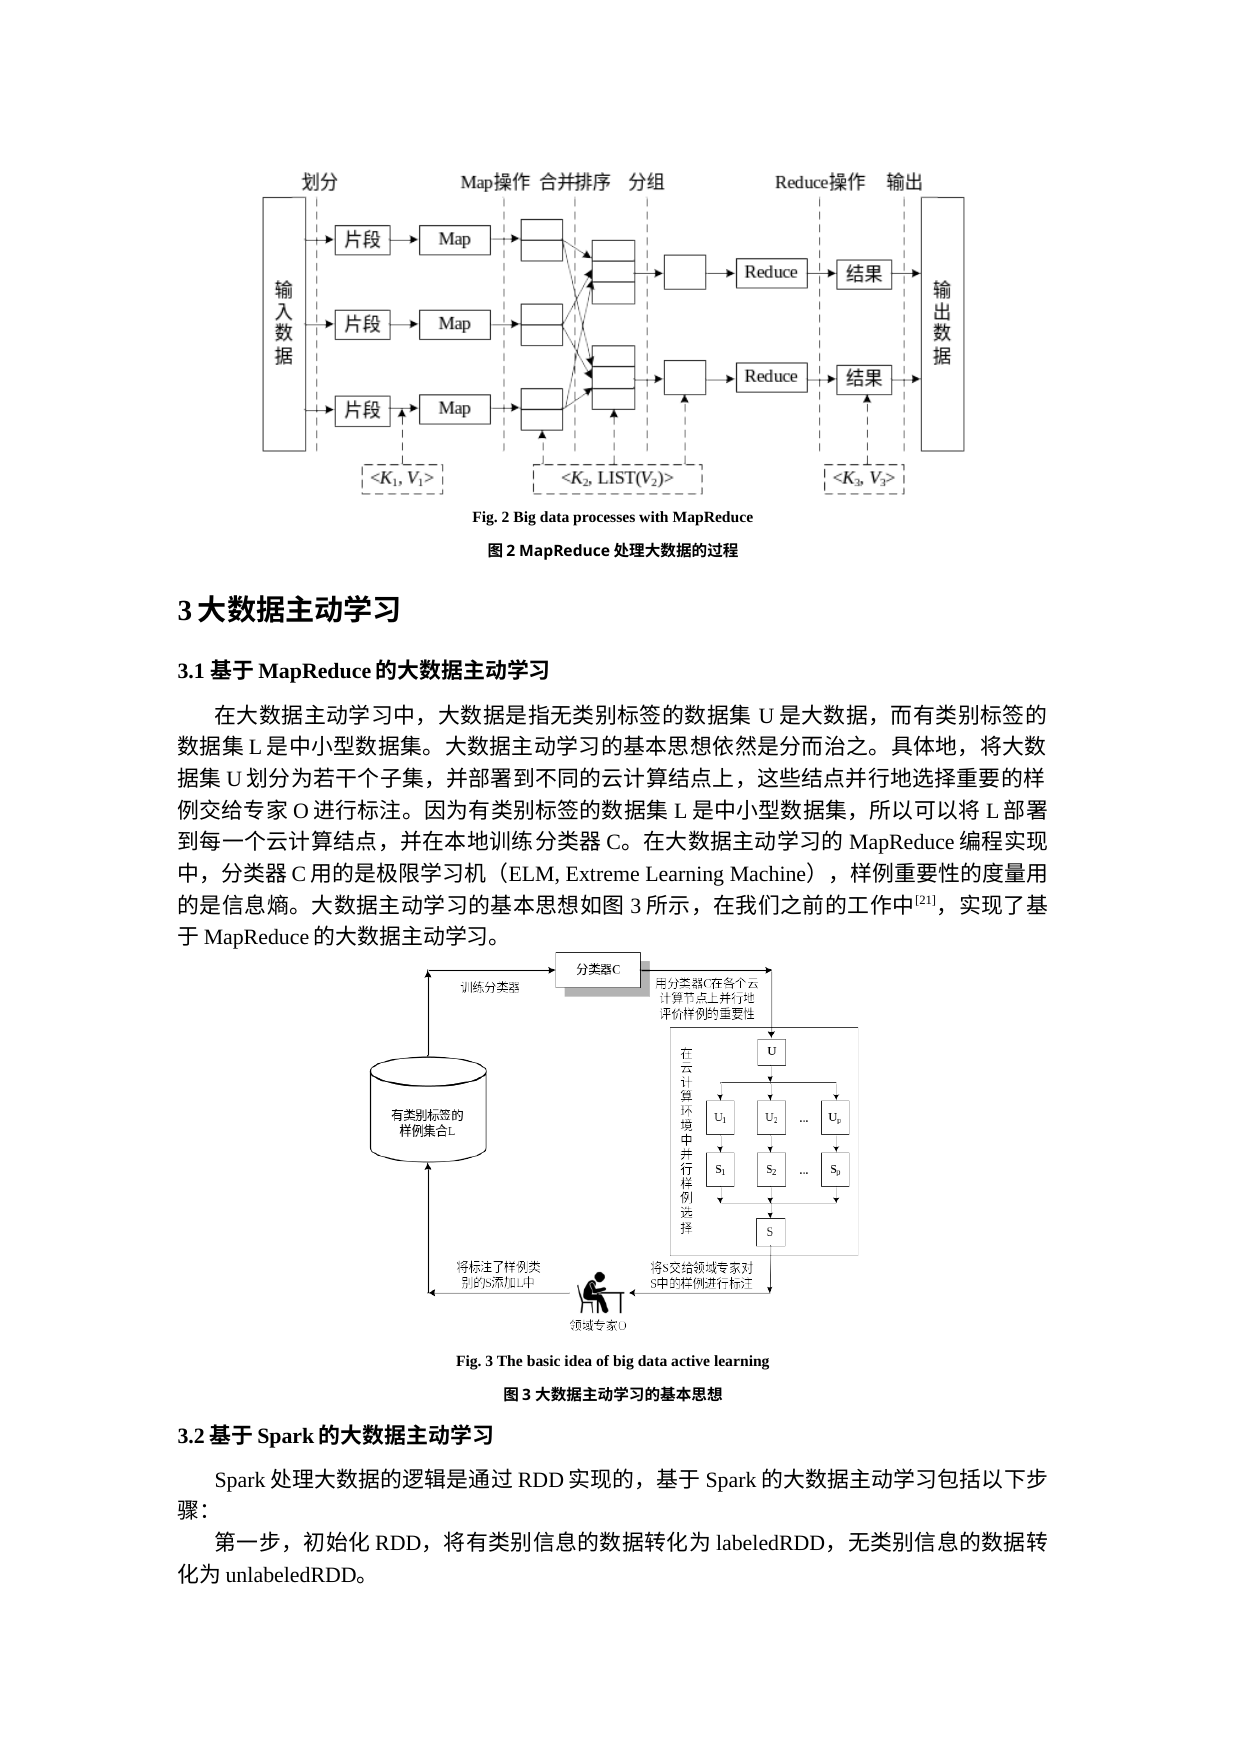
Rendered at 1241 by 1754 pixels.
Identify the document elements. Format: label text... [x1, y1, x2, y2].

text 在大数据主动学习中，大数据是指无类别标签的数据集U是大数据，而有类别标签的数据集L是中小型数据集。大数据主动学习的基本思想依然是分而治之。具体地，将大数据集U划分为若干个子集，并部署到不同的云计算结点上，这些结点并行地选择重要的样例交给专家O进行标注。因为有类别标签的数据集L是中小型数据集，所以可以将L部署到每一个云计算结点，并在本地训练分类器C。在大数据主动学习的MapReduce编程实现中，分类器C用的是极限学习机（ELM, Extreme Learning Machine），样例重要性的度量用的是信息熵。大数据主动学习的基本思想如图3所示，在我们之前的工作中[21]，实现了基于MapReduce的大数据主动学习。 [177, 698, 1048, 951]
text 3.2基于Spark的大数据主动学习 [177, 1418, 1048, 1449]
text Spark处理大数据的逻辑是通过RDD实现的，基于Spark的大数据主动学习包括以下步骤： [177, 1462, 1048, 1525]
text 图2 MapReduce处理大数据的过程 [177, 538, 1048, 561]
text 图3 大数据主动学习的基本思想 [177, 1382, 1048, 1405]
text 第一步，初始化RDD，将有类别信息的数据转化为labeledRDD，无类别信息的数据转化为unlabeledRDD。 [177, 1525, 1048, 1588]
text Fig. 2 Big data processes with MapReduce [177, 508, 1048, 526]
title 3大数据主动学习 [177, 586, 1048, 628]
text 3.1 基于MapReduce的大数据主动学习 [177, 653, 1048, 685]
text Fig. 3 The basic idea of big data active learning [177, 1352, 1048, 1370]
